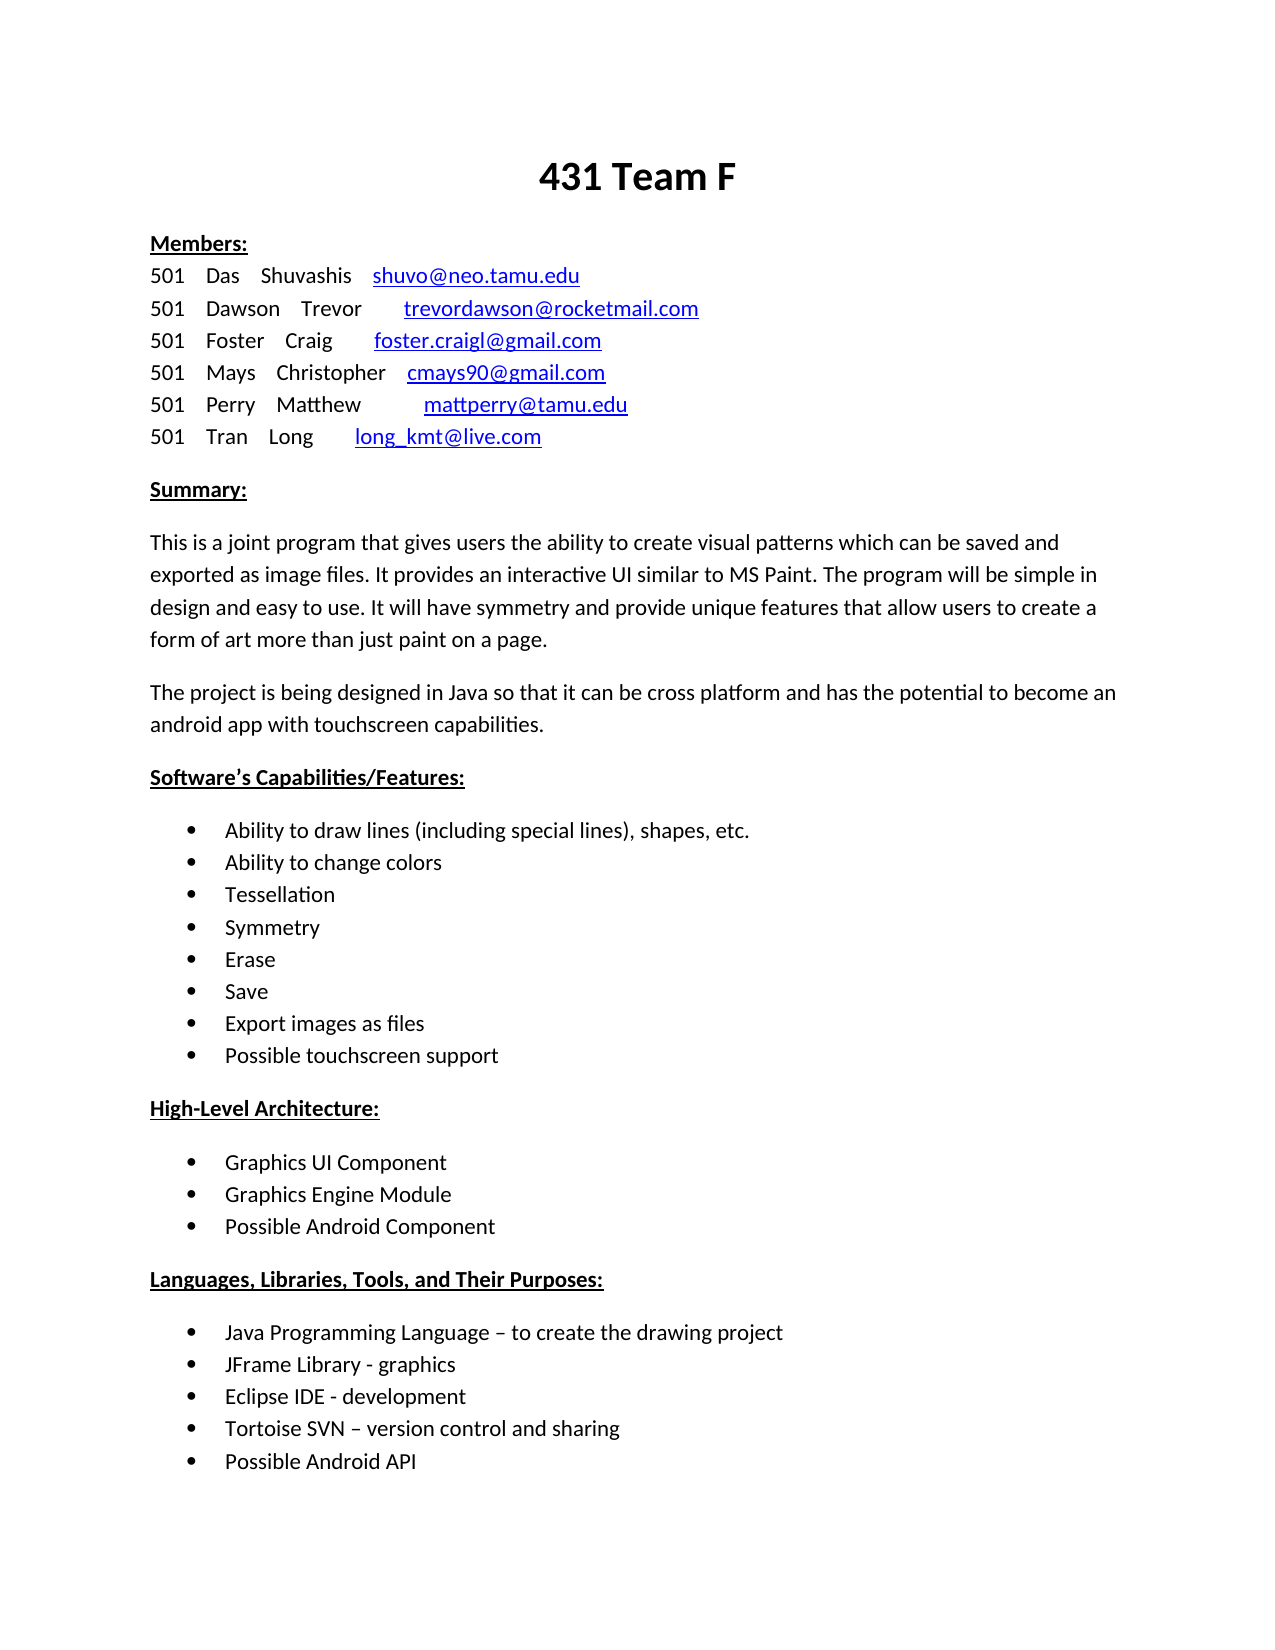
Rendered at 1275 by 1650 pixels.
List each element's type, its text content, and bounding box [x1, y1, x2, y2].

list Java Programming Language – to create the drawing project [187, 1318, 1125, 1346]
list Tortoise SVN – version control and sharing [187, 1414, 1125, 1443]
list Export images as files [187, 1009, 1125, 1037]
text This is a joint program that gives users the ability to create visual patterns which can be saved and exported as image files. It provides an interactive UI similar to MS Paint. The program will be simple in design and easy to use. It will have symmetry and provide unique features that allow users to create a form of art more than just paint on a page. [150, 528, 1125, 653]
text Software’s Capabilities/Features: [150, 763, 1125, 791]
list Erase [187, 945, 1125, 973]
text Members: 501 Das Shuvashis shuvo@neo.tamu.edu 501 Dawson Trevor trevordawson@rocketmail.com 501 Foster Craig foster.craigl@gmail.com 501 Mays Christopher cmays90@gmail.com 501 Perry Matthew mattperry@tamu.edu 501 Tran Long long_kmt@live.com [150, 229, 1125, 450]
list Graphics UI Component [187, 1148, 1125, 1176]
list Symmetry [187, 913, 1125, 941]
list Save [187, 977, 1125, 1005]
list Eclipse IDE - development [187, 1382, 1125, 1410]
text Languages, Libraries, Tools, and Their Purposes: [150, 1265, 1125, 1293]
text High-Level Architecture: [150, 1094, 1125, 1123]
list Possible Android Component [187, 1212, 1125, 1240]
text The project is being designed in Java so that it can be cross platform and has the potential to become an android app with touchscreen capabilities. [150, 678, 1125, 738]
text Summary: [150, 475, 1125, 503]
list Ability to draw lines (including special lines), shapes, etc. [187, 816, 1125, 844]
list Possible Android API [187, 1447, 1125, 1475]
text 431 Team F [150, 150, 1125, 201]
list Ability to change colors [187, 848, 1125, 876]
list JFrame Library - graphics [187, 1350, 1125, 1378]
list Possible touchscreen support [187, 1042, 1125, 1069]
list Graphics Engine Module [187, 1180, 1125, 1208]
list Tessellation [187, 881, 1125, 909]
